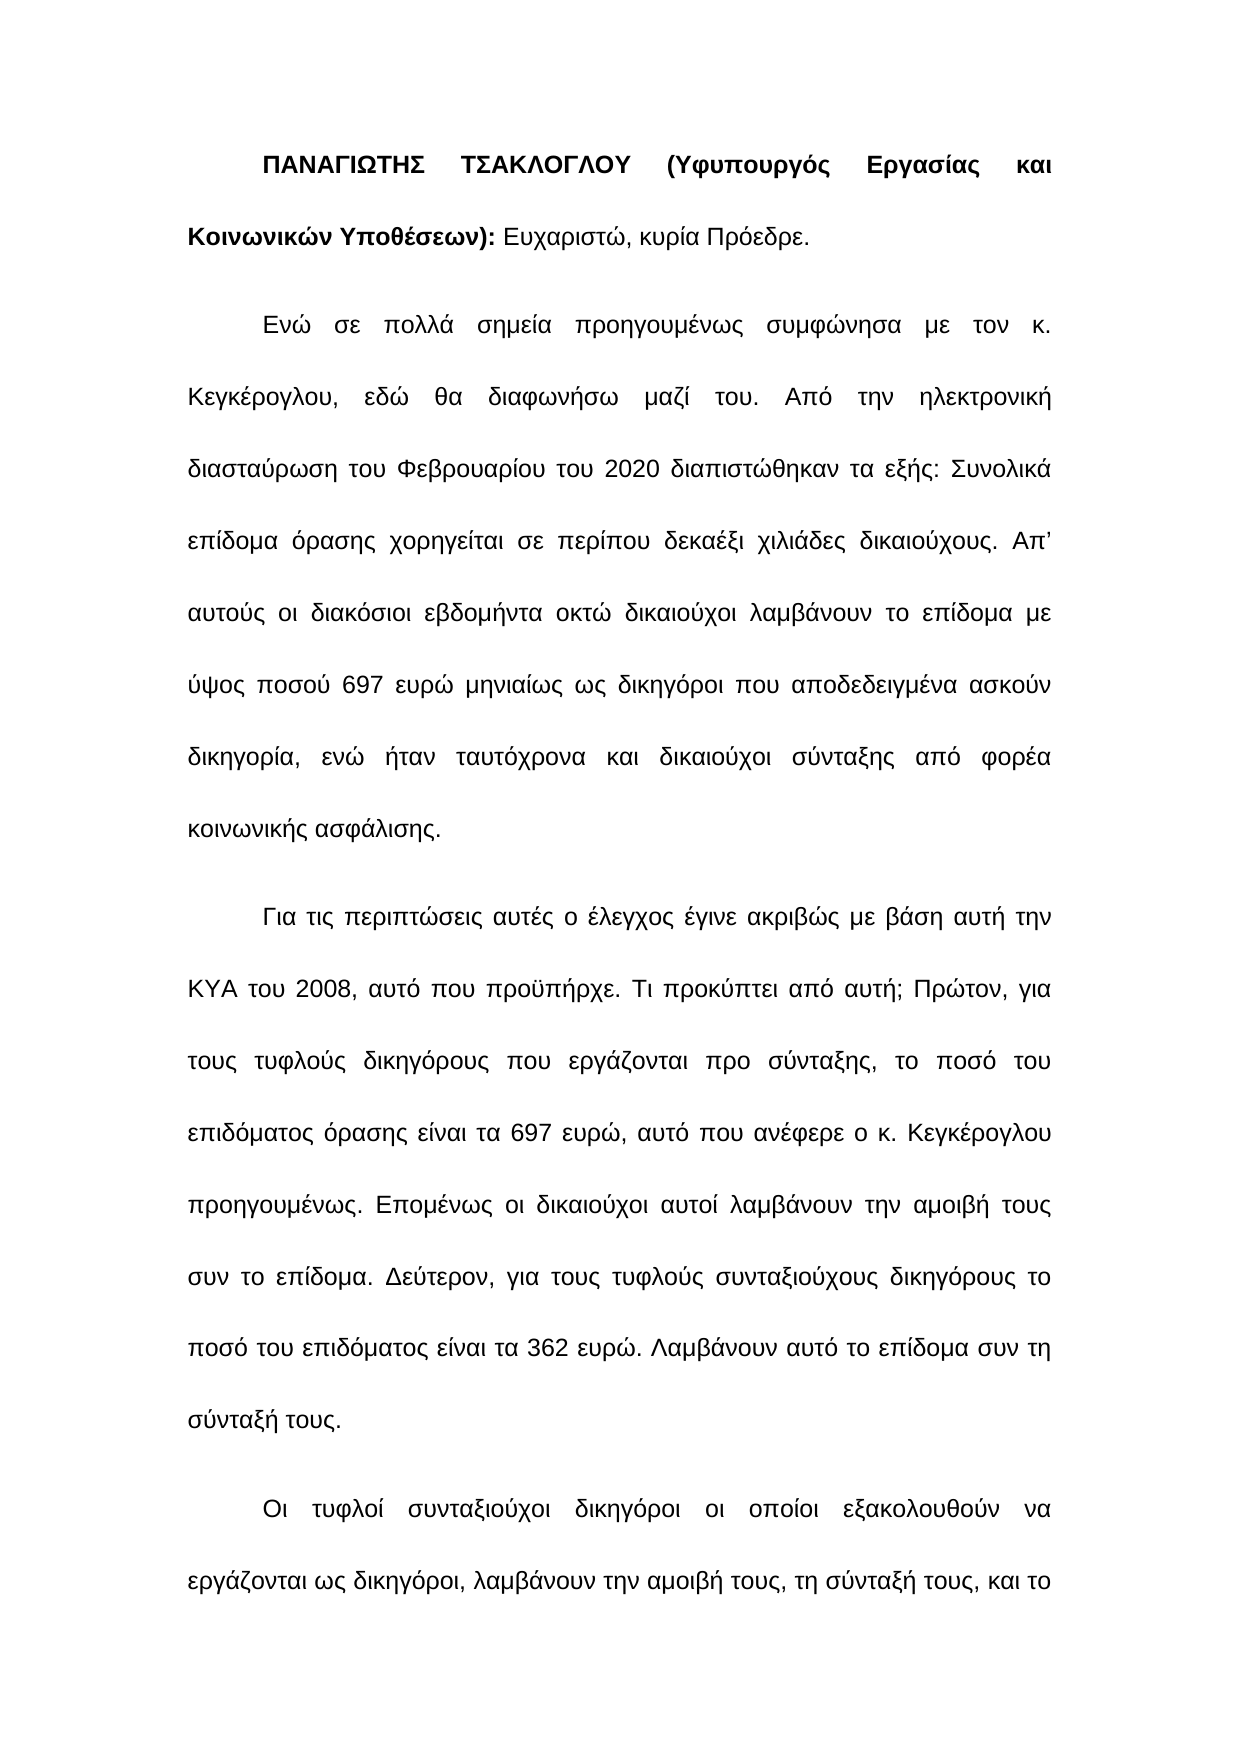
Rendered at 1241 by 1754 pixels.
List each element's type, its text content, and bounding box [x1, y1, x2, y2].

text Ενώ σε πολλά σημεία προηγουμένως συμφώνησα με τον κ. Κεγκέρογλου, εδώ θα διαφωνήσω μαζί του. Από την ηλεκτρονική διασταύρωση του Φεβρουαρίου του 2020 διαπιστώθηκαν τα εξής: Συνολικά επίδομα όρασης χορηγείται σε περίπου δεκαέξι χιλιάδες δικαιούχους. Απ’ αυτούς οι διακόσιοι εβδομήντα οκτώ δικαιούχοι λαμβάνουν το επίδομα με ύψος ποσού 697 ευρώ μηνιαίως ως δικηγόροι που αποδεδειγμένα ασκούν δικηγορία, ενώ ήταν ταυτόχρονα και δικαιούχοι σύνταξης από φορέα κοινωνικής ασφάλισης. [187, 310, 1053, 842]
text ΠΑΝΑΓΙΩΤΗΣ ΤΣΑΚΛΟΓΛΟΥ (Υφυπουργός Εργασίας και Κοινωνικών Υποθέσεων): Ευχαριστώ, κυρία Πρόεδρε. [187, 150, 1053, 251]
text Για τις περιπτώσεις αυτές ο έλεγχος έγινε ακριβώς με βάση αυτή την ΚΥΑ του 2008, αυτό που προϋπήρχε. Τι προκύπτει από αυτή; Πρώτον, για τους τυφλούς δικηγόρους που εργάζονται προ σύνταξης, το ποσό του επιδόματος όρασης είναι τα 697 ευρώ, αυτό που ανέφερε ο κ. Κεγκέρογλου προηγουμένως. Επομένως οι δικαιούχοι αυτοί λαμβάνουν την αμοιβή τους συν το επίδομα. Δεύτερον, για τους τυφλούς συνταξιούχους δικηγόρους το ποσό του επιδόματος είναι τα 362 ευρώ. Λαμβάνουν αυτό το επίδομα συν τη σύνταξή τους. [187, 902, 1053, 1434]
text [187, 1494, 1053, 1594]
